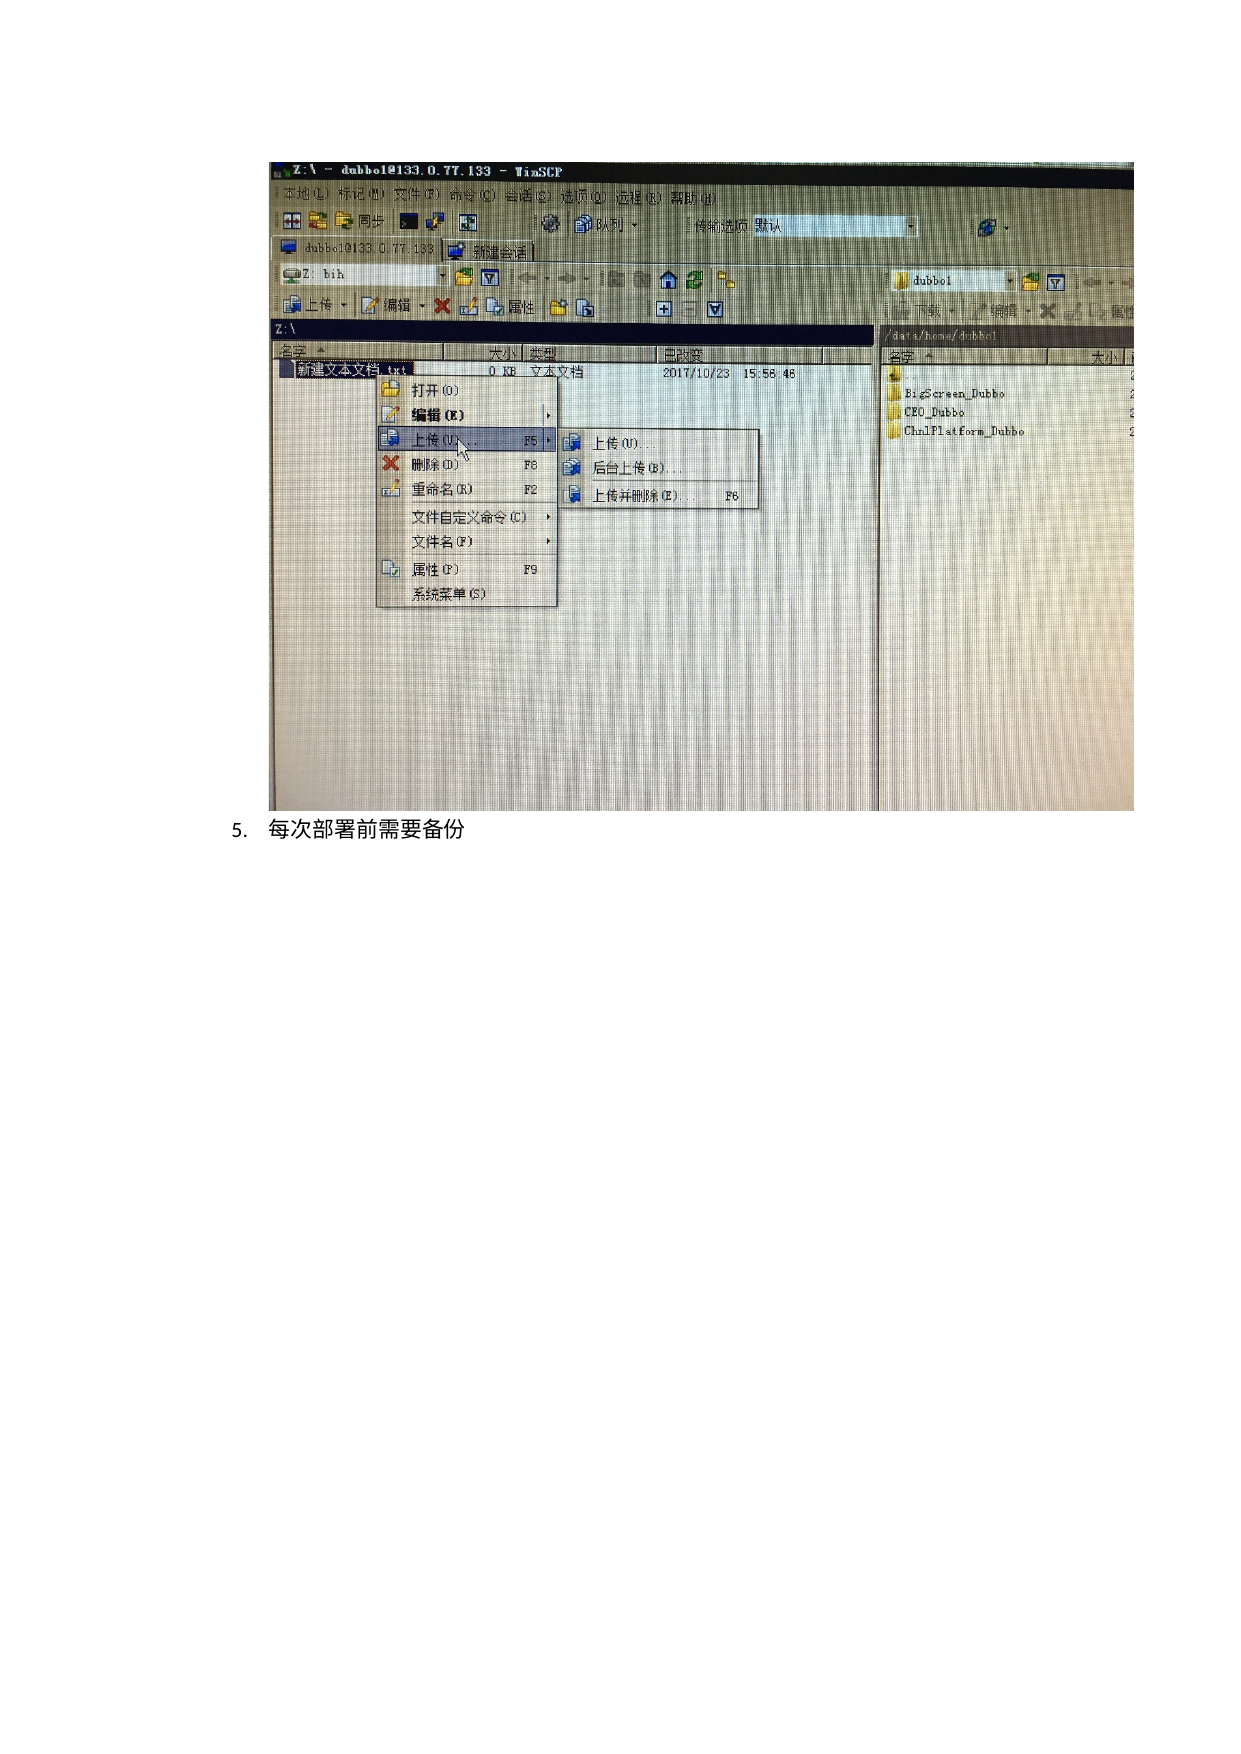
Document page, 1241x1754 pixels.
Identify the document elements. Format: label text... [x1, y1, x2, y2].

list 每次部署前需要备份 [231, 812, 1053, 844]
picture [268, 162, 1134, 811]
